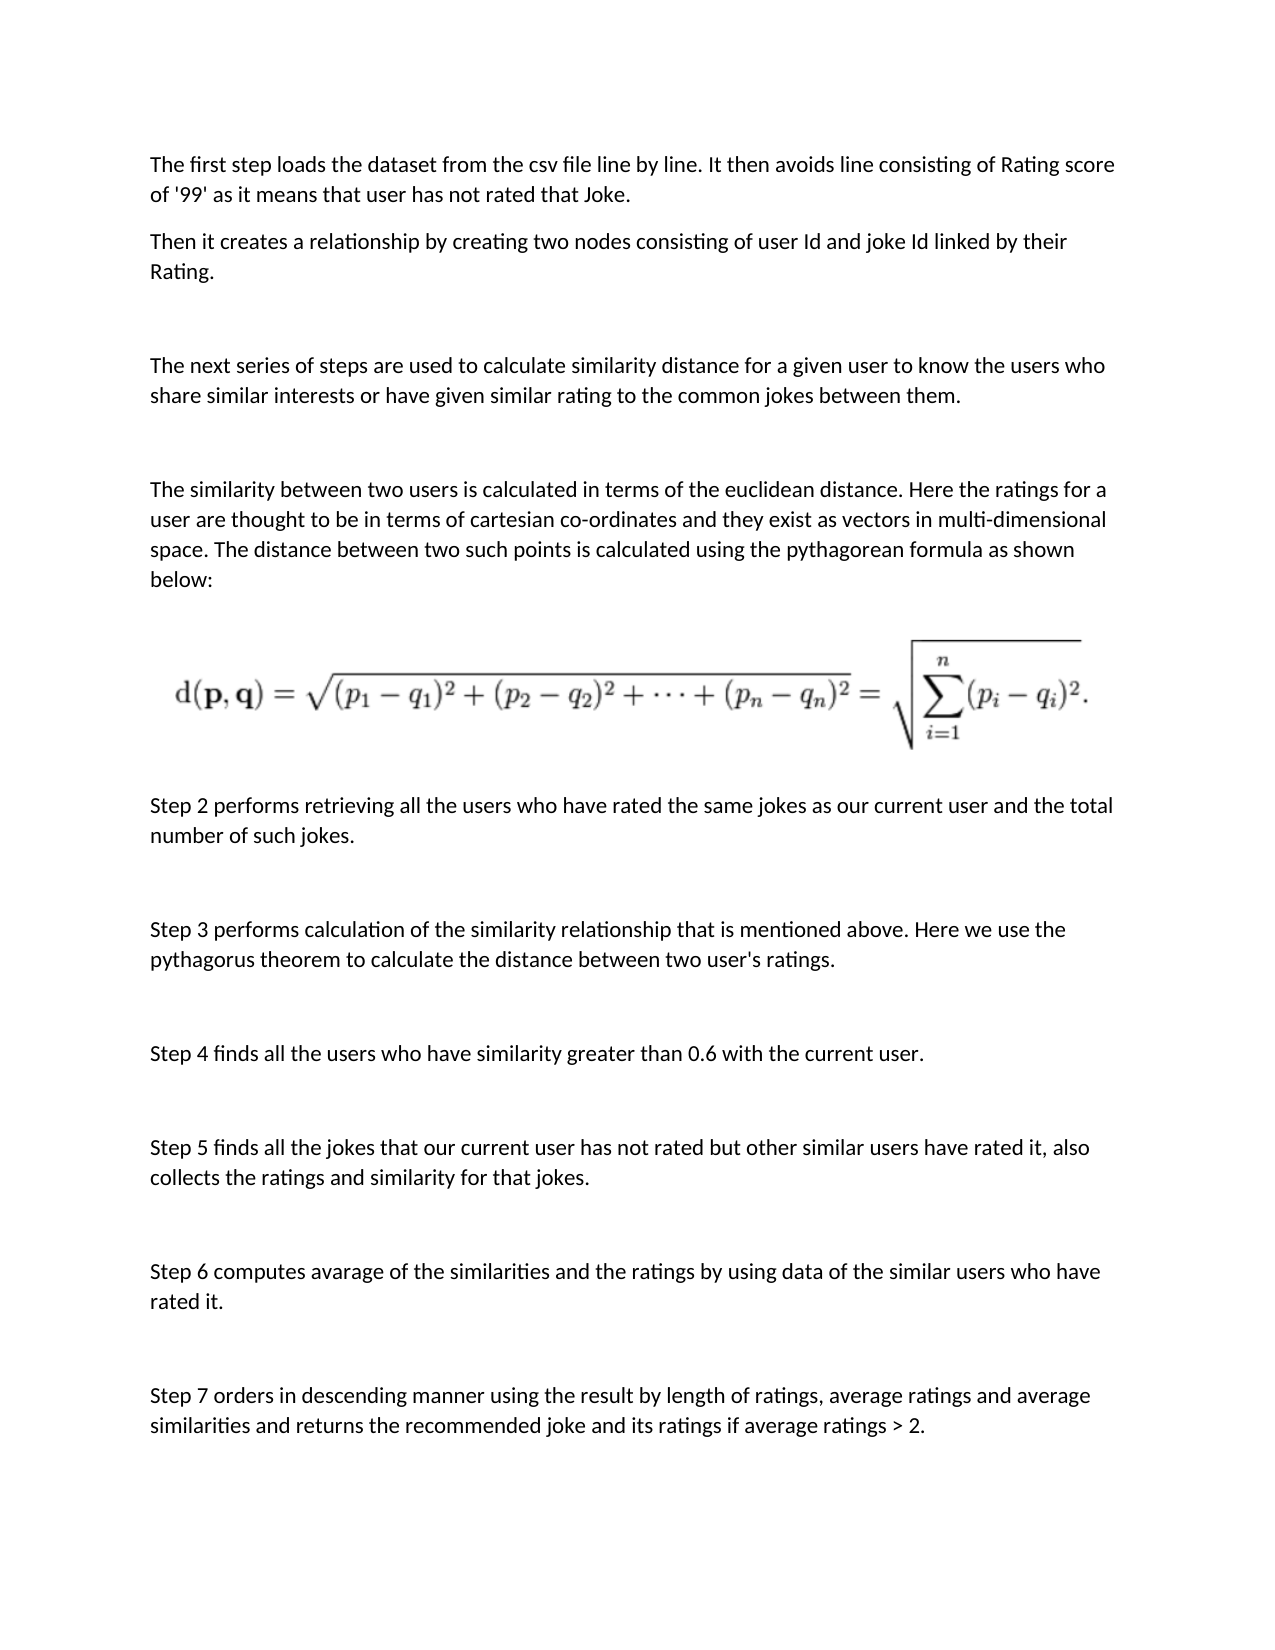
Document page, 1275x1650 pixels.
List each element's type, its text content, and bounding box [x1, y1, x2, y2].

text The first step loads the dataset from the csv file line by line. It then avoids line consisting of Rating score of '99' as it means that user has not rated that Joke. [150, 150, 1125, 208]
text Step 4 finds all the users who have similarity greater than 0.6 with the current user. [150, 1039, 1125, 1067]
text Step 6 computes avarage of the similarities and the ratings by using data of the similar users who have rated it. [150, 1257, 1125, 1315]
text Then it creates a relationship by creating two nodes consisting of user Id and joke Id linked by their Rating. [150, 227, 1125, 285]
text The next series of steps are used to calculate similarity distance for a given user to know the users who share similar interests or have given similar rating to the common jokes between them. [150, 351, 1125, 409]
text Step 7 orders in descending manner using the result by length of ratings, average ratings and average similarities and returns the recommended joke and its ratings if average ratings > 2. [150, 1381, 1125, 1439]
text Step 3 performs calculation of the similarity relationship that is mentioned above. Here we use the pythagorus theorem to calculate the distance between two user's ratings. [150, 915, 1125, 973]
picture [150, 612, 1125, 773]
text The similarity between two users is calculated in terms of the euclidean distance. Here the ratings for a user are thought to be in terms of cartesian co-ordinates and they exist as vectors in multi-dimensional space. The distance between two such points is calculated using the pythagorean formula as shown below: [150, 475, 1125, 594]
text Step 5 finds all the jokes that our current user has not rated but other similar users have rated it, also collects the ratings and similarity for that jokes. [150, 1133, 1125, 1191]
text Step 2 performs retrieving all the users who have rated the same jokes as our current user and the total number of such jokes. [150, 791, 1125, 849]
